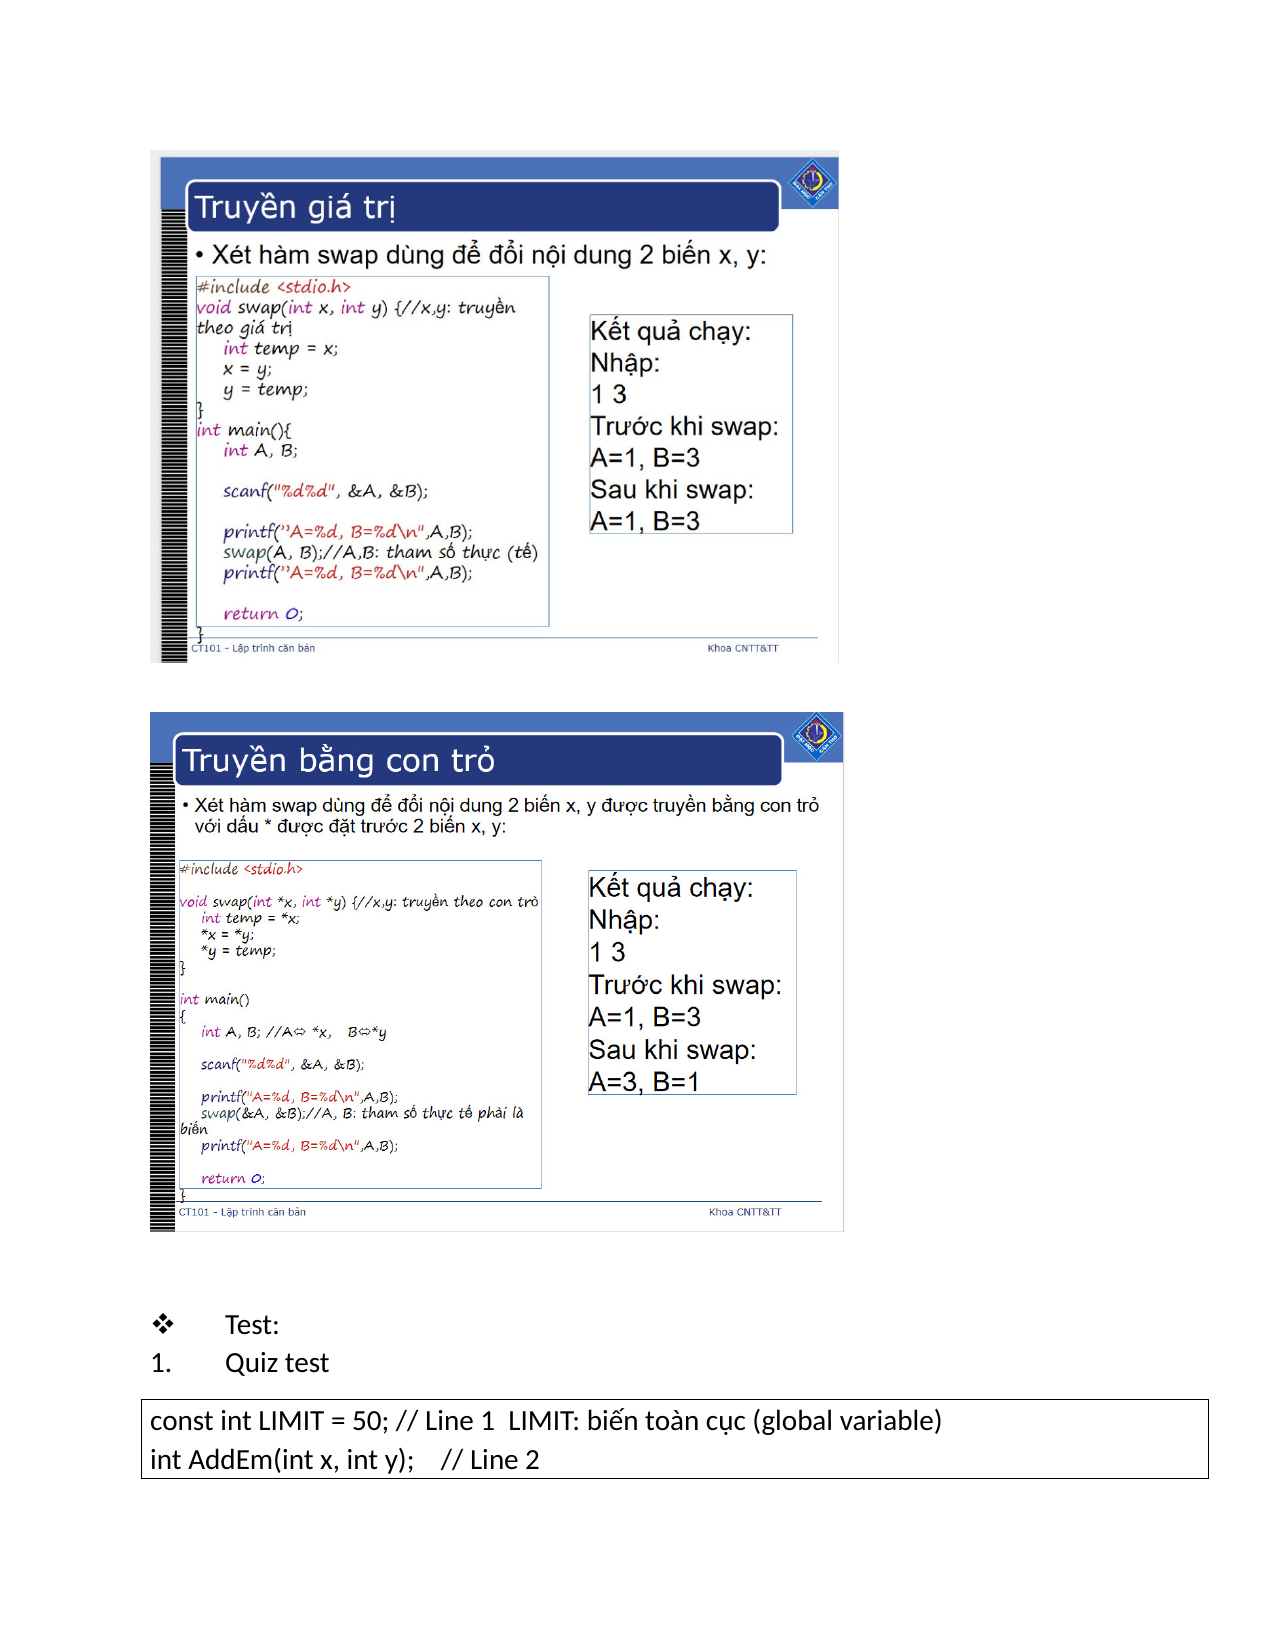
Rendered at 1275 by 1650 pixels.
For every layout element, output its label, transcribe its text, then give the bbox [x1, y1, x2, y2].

list Quiz test [150, 1344, 1200, 1380]
list Test: [150, 1306, 1200, 1341]
picture [150, 712, 845, 1232]
picture [150, 150, 839, 663]
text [142, 1400, 1208, 1478]
